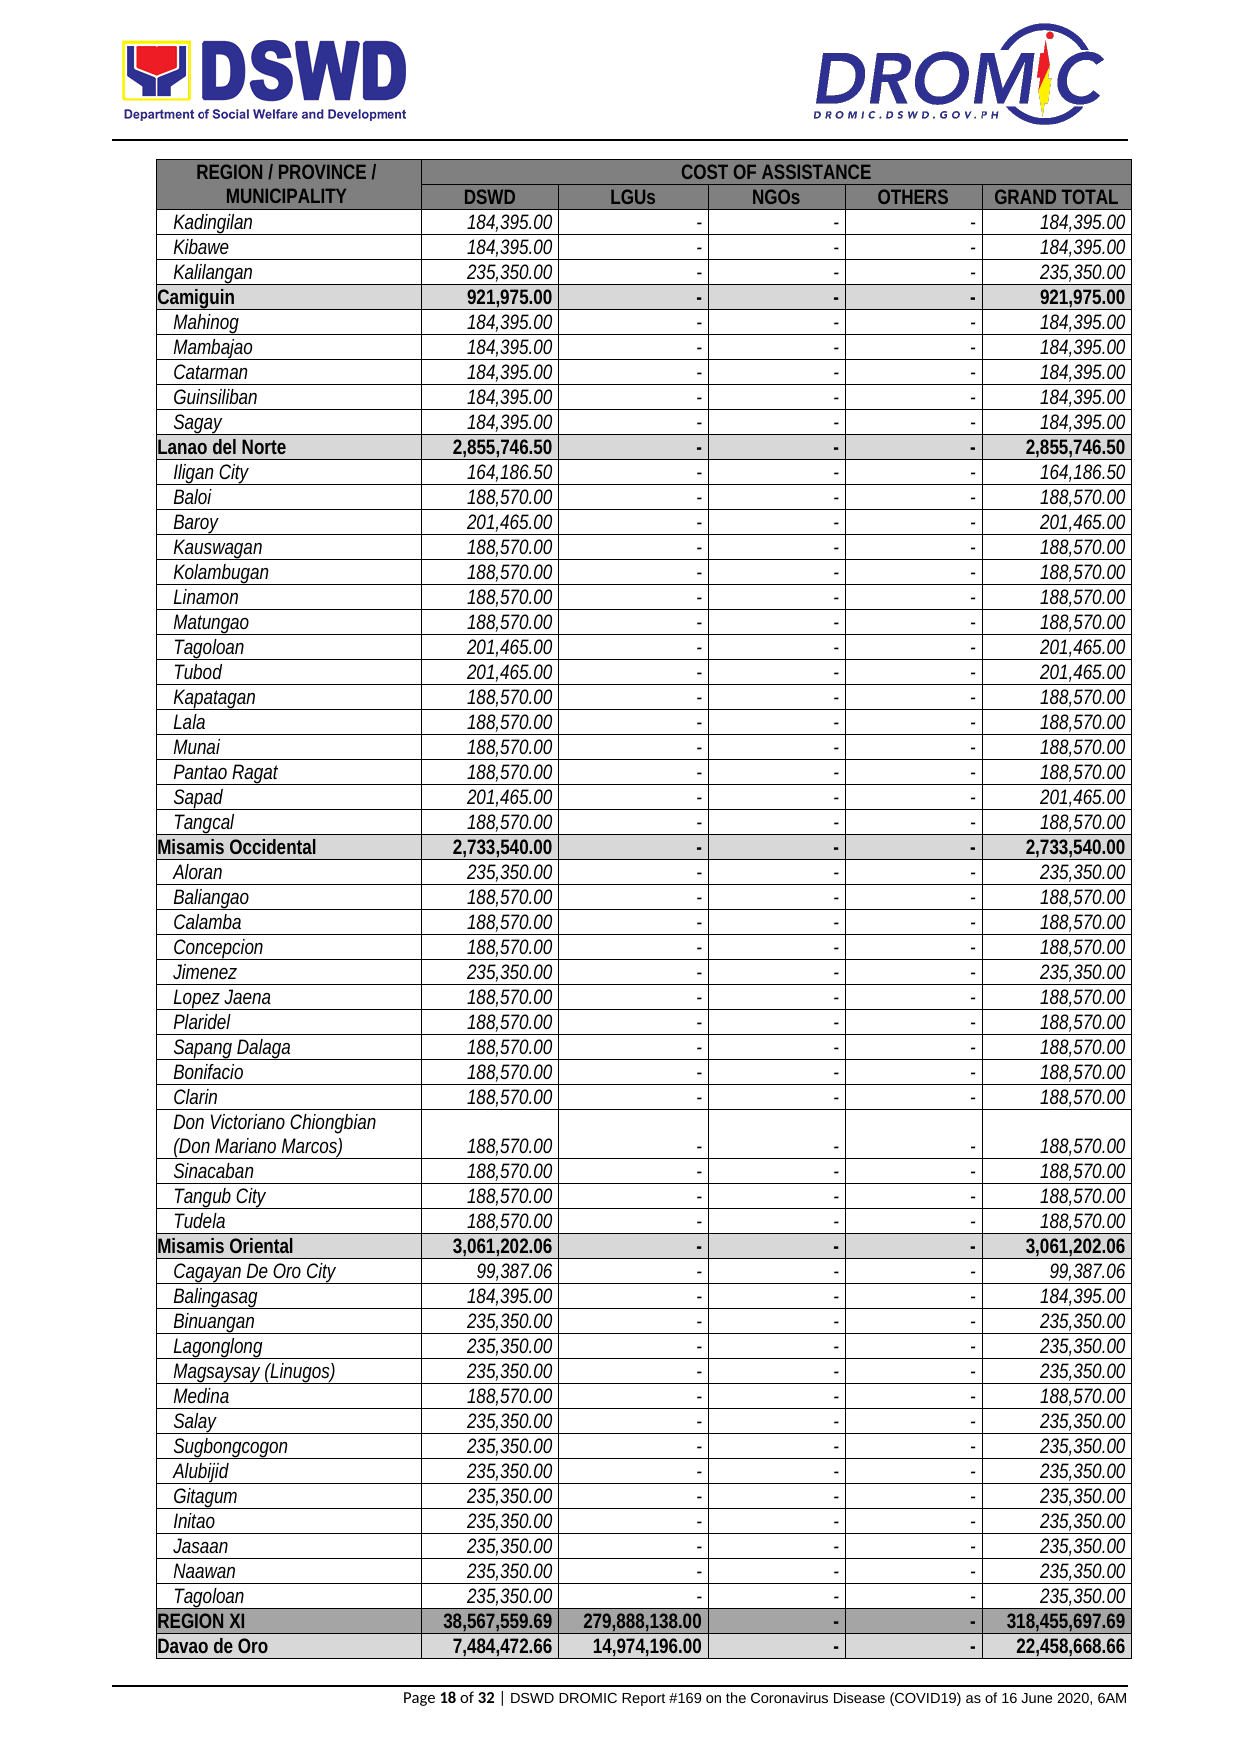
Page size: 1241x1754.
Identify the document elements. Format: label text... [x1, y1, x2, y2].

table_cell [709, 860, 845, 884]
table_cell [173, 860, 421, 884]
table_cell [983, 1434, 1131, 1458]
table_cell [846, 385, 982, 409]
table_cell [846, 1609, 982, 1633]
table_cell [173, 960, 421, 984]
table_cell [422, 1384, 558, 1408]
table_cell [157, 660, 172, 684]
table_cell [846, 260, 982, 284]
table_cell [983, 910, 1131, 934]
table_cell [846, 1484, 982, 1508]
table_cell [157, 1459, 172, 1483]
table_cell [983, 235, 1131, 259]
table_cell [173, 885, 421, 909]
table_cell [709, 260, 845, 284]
picture [781, 23, 1133, 125]
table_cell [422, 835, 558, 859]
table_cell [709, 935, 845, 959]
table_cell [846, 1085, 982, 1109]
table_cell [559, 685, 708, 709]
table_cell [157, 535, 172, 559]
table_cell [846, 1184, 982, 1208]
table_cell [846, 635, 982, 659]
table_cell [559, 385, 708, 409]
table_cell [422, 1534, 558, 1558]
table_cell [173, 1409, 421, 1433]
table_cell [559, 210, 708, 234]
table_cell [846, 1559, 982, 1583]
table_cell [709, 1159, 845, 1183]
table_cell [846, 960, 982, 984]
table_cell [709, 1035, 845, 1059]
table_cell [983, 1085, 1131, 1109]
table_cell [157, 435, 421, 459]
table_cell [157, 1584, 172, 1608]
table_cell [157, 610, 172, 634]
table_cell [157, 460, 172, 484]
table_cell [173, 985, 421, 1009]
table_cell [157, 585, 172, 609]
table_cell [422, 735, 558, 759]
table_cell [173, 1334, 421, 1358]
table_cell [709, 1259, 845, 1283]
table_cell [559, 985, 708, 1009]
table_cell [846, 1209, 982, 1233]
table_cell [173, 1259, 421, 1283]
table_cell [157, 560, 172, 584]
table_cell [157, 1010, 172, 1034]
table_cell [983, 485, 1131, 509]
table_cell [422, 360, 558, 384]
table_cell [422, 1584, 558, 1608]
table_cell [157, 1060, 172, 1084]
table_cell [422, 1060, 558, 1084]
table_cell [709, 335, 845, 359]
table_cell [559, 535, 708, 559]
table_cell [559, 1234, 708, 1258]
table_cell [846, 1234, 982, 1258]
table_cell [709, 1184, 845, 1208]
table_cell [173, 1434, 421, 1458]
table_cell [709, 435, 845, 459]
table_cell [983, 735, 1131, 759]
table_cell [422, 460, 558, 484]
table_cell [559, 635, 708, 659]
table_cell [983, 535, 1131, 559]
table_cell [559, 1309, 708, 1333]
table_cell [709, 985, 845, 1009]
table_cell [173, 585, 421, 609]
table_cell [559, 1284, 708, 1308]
table_cell GRAND TOTAL [983, 185, 1131, 209]
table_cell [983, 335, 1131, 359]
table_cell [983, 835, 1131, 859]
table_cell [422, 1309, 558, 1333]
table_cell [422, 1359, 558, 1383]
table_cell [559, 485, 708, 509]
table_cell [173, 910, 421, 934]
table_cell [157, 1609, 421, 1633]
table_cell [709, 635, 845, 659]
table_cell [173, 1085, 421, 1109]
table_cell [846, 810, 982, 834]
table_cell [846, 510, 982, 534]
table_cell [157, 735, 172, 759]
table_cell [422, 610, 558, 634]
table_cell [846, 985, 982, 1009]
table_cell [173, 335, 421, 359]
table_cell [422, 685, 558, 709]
table_cell LGUs [559, 185, 708, 209]
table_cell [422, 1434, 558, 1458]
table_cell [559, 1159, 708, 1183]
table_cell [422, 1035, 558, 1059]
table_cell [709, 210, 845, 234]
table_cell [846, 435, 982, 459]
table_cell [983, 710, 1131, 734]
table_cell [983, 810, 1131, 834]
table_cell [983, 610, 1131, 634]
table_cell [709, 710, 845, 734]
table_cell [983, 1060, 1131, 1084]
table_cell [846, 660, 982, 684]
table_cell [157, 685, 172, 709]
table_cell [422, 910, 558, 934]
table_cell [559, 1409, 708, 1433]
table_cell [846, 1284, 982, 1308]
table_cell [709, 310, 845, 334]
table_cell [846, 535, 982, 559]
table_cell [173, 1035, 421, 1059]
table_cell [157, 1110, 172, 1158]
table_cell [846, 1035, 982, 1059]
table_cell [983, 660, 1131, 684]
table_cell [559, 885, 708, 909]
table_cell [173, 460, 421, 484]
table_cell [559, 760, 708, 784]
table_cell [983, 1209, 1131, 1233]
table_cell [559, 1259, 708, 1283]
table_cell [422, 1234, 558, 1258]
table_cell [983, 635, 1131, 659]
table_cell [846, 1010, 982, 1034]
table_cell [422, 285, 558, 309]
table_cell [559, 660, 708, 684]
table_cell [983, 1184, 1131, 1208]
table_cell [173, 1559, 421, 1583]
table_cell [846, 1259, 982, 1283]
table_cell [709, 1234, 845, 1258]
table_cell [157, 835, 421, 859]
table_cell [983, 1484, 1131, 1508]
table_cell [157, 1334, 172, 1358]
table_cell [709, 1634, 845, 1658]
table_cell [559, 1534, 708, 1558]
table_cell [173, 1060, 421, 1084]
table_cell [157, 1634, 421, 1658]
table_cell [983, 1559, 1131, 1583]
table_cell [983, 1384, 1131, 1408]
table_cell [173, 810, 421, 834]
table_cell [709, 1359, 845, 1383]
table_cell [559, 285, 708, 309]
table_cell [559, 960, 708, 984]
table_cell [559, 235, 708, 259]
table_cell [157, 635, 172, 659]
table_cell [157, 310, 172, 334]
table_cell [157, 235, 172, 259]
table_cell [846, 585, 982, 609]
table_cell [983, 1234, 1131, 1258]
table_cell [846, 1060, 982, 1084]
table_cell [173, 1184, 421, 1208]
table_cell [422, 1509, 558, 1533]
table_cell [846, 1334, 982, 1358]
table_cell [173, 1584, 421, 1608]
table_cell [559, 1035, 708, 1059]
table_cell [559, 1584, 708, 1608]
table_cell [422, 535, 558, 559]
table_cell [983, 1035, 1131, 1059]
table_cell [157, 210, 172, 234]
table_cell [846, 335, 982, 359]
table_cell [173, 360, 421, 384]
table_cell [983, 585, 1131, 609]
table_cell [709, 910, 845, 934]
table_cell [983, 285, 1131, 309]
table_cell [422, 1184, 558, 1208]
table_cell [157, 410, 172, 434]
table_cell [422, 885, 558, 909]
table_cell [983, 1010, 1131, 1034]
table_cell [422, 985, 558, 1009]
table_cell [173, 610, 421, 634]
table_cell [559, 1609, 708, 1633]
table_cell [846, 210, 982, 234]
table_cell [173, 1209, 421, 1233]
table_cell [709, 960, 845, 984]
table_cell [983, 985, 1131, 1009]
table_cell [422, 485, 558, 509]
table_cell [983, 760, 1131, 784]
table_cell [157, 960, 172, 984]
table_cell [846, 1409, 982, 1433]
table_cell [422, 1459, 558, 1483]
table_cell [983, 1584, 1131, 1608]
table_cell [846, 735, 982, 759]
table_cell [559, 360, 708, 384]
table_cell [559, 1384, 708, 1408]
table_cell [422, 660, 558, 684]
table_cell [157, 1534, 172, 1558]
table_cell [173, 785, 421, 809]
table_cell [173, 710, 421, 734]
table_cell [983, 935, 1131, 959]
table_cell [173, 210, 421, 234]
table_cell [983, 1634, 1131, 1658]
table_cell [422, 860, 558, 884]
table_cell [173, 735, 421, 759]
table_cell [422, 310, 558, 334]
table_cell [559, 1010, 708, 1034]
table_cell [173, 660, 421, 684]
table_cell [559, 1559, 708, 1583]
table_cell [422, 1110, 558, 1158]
picture [112, 37, 416, 125]
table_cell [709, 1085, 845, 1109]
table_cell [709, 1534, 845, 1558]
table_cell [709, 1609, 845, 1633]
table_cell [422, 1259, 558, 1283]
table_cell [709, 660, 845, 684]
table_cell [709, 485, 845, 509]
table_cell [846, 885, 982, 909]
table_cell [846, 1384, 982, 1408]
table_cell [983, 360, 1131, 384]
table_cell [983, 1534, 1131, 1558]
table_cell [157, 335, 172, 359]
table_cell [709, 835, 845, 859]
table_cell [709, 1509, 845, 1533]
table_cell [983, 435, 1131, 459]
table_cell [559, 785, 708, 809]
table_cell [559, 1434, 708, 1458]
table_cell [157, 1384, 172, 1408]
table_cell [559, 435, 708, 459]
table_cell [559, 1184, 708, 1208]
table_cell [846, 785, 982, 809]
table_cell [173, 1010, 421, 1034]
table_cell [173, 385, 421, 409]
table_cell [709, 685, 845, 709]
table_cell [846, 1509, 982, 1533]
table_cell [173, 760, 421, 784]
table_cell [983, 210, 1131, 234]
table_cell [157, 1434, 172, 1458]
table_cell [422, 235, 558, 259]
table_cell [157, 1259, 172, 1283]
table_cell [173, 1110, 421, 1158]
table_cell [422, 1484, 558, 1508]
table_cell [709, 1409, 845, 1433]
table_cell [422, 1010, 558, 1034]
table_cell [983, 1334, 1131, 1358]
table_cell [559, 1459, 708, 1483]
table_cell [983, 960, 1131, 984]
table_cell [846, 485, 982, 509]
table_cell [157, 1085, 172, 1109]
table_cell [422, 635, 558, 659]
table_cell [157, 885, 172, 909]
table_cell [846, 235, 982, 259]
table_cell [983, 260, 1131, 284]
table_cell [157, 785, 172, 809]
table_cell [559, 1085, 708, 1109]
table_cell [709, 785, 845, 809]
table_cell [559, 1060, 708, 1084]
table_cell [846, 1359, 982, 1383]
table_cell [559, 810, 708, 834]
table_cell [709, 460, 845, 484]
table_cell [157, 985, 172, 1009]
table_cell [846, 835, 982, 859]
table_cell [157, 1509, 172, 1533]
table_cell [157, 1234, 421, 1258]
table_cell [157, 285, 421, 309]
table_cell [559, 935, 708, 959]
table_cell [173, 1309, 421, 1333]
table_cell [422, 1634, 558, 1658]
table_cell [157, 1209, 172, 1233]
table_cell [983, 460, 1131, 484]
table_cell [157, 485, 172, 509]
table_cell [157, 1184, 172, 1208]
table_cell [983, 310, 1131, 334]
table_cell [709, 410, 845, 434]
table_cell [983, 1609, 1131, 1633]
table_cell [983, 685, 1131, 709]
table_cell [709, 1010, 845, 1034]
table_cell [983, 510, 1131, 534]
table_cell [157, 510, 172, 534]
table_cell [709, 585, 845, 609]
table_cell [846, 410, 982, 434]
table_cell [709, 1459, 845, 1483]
table_header COST OF ASSISTANCE [422, 160, 1131, 184]
table_header REGION / PROVINCE / MUNICIPALITY [157, 160, 421, 209]
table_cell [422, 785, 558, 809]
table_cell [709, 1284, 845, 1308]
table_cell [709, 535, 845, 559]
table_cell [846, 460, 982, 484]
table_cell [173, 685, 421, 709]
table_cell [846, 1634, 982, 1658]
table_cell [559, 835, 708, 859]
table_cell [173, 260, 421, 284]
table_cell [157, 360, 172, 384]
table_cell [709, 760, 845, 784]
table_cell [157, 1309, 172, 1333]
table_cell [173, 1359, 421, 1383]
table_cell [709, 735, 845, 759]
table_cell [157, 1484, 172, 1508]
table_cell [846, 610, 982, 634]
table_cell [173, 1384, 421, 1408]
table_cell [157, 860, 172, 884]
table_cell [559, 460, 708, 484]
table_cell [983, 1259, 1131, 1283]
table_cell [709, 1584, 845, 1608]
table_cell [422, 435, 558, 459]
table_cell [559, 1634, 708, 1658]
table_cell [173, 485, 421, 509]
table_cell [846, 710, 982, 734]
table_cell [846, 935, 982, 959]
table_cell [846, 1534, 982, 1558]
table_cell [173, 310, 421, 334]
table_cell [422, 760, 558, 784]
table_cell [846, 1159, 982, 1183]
table_cell NGOs [709, 185, 845, 209]
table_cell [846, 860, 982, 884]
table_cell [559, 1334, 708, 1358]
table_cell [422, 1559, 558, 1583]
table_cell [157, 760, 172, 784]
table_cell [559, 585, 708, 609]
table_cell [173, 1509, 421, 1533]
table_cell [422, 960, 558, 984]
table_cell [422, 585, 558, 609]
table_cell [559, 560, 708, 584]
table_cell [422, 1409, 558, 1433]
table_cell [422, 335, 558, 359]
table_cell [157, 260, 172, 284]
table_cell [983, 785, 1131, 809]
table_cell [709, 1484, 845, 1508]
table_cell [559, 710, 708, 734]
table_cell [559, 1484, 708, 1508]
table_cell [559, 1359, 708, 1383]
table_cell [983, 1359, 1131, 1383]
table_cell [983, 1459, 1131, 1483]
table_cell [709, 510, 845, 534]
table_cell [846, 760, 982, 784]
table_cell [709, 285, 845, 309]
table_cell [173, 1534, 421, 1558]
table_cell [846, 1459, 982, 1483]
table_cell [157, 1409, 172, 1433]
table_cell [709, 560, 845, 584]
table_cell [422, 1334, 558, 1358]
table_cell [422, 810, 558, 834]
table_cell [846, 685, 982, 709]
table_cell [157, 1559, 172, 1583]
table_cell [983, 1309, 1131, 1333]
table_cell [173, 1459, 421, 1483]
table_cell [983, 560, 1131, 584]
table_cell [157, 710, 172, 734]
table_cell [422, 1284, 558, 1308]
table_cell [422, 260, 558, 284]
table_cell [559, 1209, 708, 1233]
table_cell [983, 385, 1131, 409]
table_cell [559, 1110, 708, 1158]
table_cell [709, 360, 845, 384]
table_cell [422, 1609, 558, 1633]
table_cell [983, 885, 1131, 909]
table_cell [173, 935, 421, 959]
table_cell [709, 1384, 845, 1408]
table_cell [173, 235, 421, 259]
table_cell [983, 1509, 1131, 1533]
table_cell DSWD [422, 185, 558, 209]
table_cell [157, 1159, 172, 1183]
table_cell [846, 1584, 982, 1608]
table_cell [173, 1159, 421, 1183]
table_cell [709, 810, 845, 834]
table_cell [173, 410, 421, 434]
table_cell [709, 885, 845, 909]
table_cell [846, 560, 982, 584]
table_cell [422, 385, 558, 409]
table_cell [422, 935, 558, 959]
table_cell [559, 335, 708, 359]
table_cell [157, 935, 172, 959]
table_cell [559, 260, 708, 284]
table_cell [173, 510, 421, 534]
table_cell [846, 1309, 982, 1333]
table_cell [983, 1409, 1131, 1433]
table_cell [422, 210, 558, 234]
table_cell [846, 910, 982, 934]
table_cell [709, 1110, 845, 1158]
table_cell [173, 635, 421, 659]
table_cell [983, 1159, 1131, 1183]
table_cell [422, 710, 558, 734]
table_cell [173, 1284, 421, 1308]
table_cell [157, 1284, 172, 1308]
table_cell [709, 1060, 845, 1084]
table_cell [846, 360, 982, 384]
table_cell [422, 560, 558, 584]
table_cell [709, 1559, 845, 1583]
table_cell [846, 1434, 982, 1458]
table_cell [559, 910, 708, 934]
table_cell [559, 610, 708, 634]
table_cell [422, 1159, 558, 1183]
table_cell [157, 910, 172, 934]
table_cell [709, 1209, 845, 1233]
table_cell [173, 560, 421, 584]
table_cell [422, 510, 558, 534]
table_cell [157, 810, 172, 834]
table_cell OTHERS [846, 185, 982, 209]
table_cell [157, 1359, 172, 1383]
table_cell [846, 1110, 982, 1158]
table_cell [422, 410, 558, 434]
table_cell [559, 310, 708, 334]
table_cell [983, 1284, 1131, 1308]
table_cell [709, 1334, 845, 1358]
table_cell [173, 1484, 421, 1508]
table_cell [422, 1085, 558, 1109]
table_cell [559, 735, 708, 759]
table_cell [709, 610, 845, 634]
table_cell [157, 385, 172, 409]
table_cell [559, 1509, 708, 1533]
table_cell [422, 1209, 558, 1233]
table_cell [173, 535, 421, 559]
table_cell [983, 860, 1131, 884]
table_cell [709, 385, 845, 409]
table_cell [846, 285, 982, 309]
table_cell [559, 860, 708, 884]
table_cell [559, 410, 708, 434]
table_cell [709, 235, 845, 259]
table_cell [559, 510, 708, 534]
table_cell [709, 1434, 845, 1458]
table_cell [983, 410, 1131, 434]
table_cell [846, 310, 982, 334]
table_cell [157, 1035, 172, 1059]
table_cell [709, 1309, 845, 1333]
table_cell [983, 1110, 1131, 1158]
